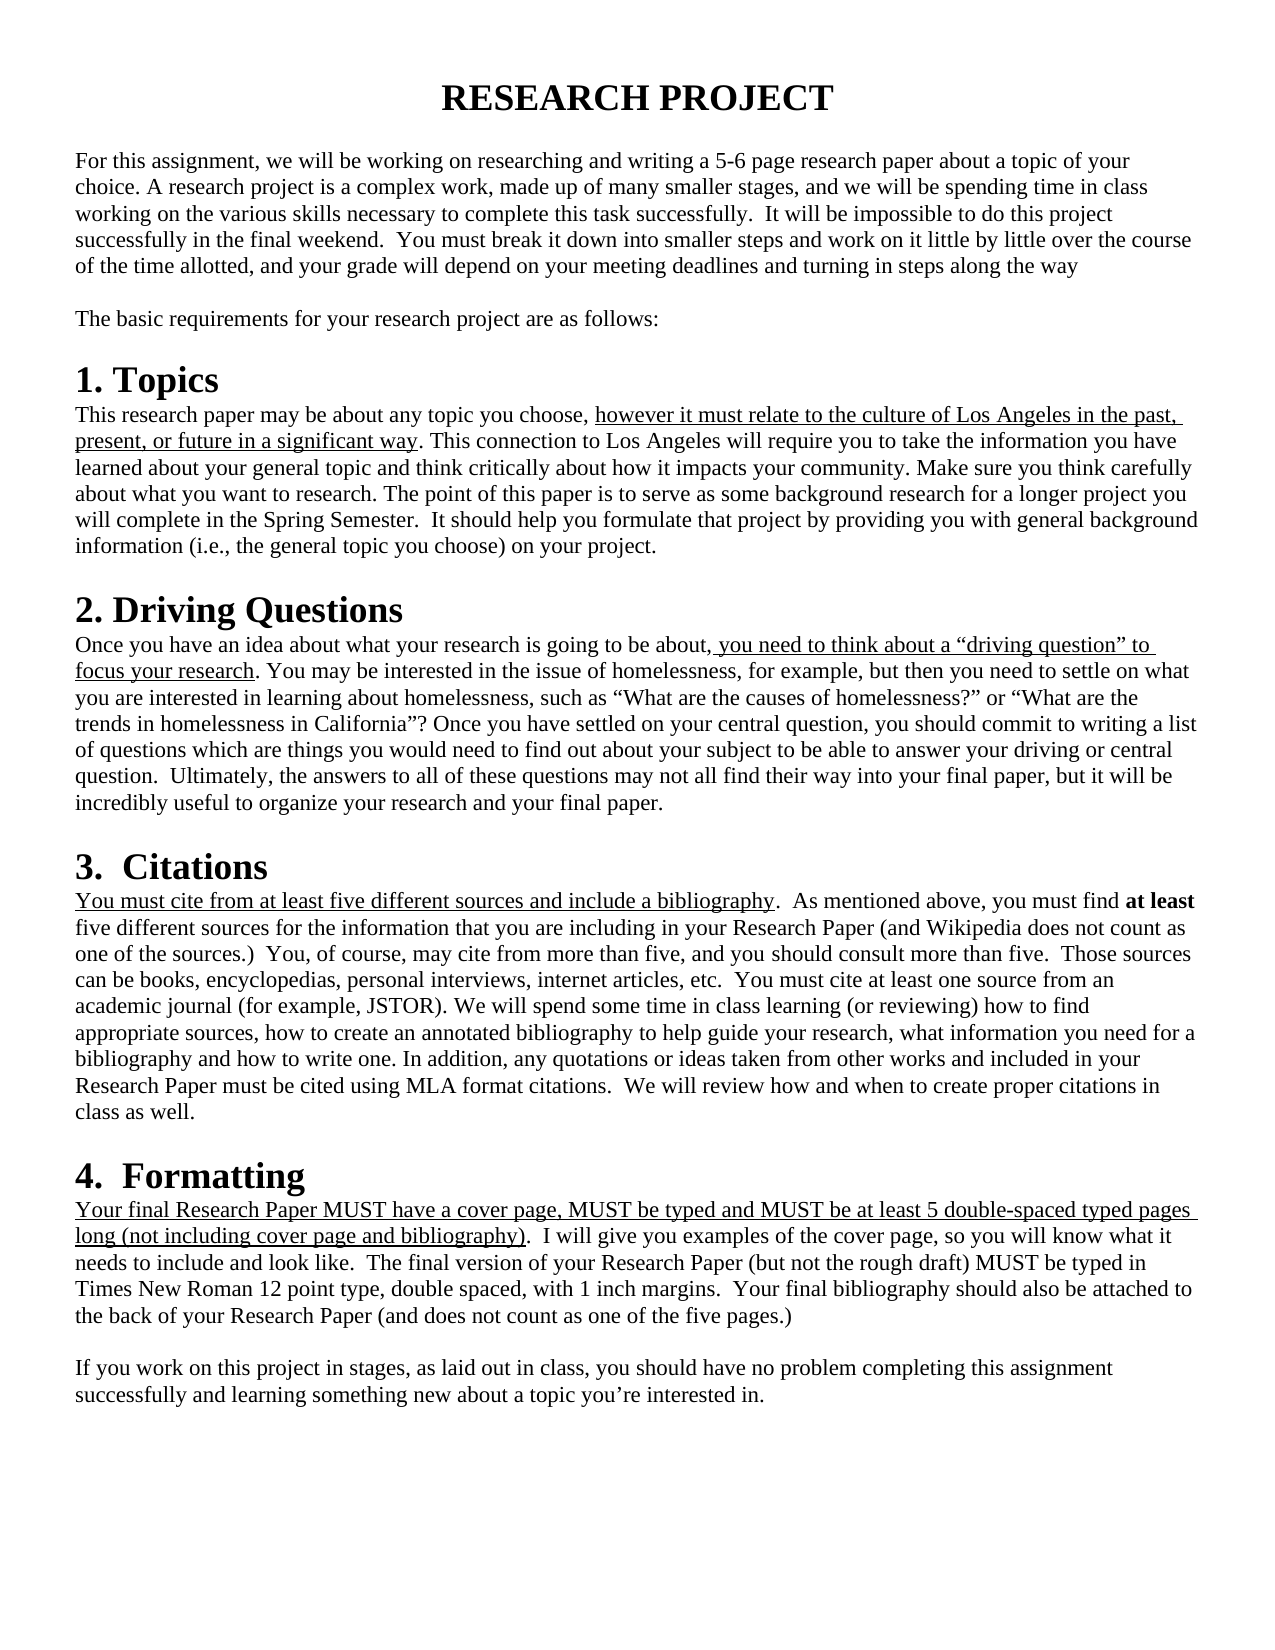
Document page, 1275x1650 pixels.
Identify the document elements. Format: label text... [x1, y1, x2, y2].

text You must cite from at least five different sources and include a bibliography. As mentioned above, you must find at least five different sources for the information that you are including in your Research Paper (and Wikipedia does not count as one of the sources.) You, of course, may cite from more than five, and you should consult more than five. Those sources can be books, encyclopedias, personal interviews, internet articles, etc. You must cite at least one source from an academic journal (for example, JSTOR). We will spend some time in class learning (or reviewing) how to find appropriate sources, how to create an annotated bibliography to help guide your research, what information you need for a bibliography and how to write one. In addition, any quotations or ideas taken from other works and included in your Research Paper must be cited using MLA format citations. We will review how and when to create proper citations in class as well. [75, 887, 1200, 1124]
text 3. Citations [75, 844, 1200, 887]
text RESEARCH PROJECT [75, 75, 1200, 118]
text If you work on this project in stages, as laid out in class, you should have no problem completing this assignment successfully and learning something new about a topic you’re interested in. [75, 1354, 1200, 1407]
text 2. Driving Questions [75, 588, 1200, 631]
text 4. Formatting [75, 1153, 1200, 1196]
text This research paper may be about any topic you choose, however it must relate to the culture of Los Angeles in the past, present, or future in a significant way. This connection to Los Angeles will require you to take the information you have learned about your general topic and think critically about how it impacts your community. Make sure you think carefully about what you want to research. The point of this paper is to serve as some background research for a longer project you will complete in the Spring Semester. It should help you formulate that project by providing you with general background information (i.e., the general topic you choose) on your project. [75, 401, 1200, 559]
text Your final Research Paper MUST have a cover page, MUST be typed and MUST be at least 5 double-spaced typed pages long (not including cover page and bibliography). I will give you examples of the cover page, so you will know what it needs to include and look like. The final version of your Research Paper (but not the rough draft) MUST be typed in Times New Roman 12 point type, double spaced, with 1 inch margins. Your final bibliography should also be attached to the back of your Research Paper (and does not count as one of the five pages.) [75, 1196, 1200, 1328]
text For this assignment, we will be working on researching and writing a 5-6 page research paper about a topic of your choice. A research project is a complex work, made up of many smaller stages, and we will be spending time in class working on the various skills necessary to complete this task successfully. It will be impossible to do this project successfully in the final weekend. You must break it down into smaller steps and work on it little by little over the course of the time allotted, and your grade will depend on your meeting deadlines and turning in steps along the way [75, 147, 1200, 279]
text Once you have an idea about what your research is going to be about, you need to think about a “driving question” to focus your research. You may be interested in the issue of homelessness, for example, but then you need to settle on what you are interested in learning about homelessness, such as “What are the causes of homelessness?” or “What are the trends in homelessness in California”? Once you have settled on your central question, you should commit to writing a list of questions which are things you would need to find out about your subject to be able to answer your driving or central question. Ultimately, the answers to all of these questions may not all find their way into your final paper, but it will be incredibly useful to organize your research and your final paper. [75, 631, 1200, 815]
text 1. Topics [75, 358, 1200, 401]
text The basic requirements for your research project are as follows: [75, 305, 1200, 331]
